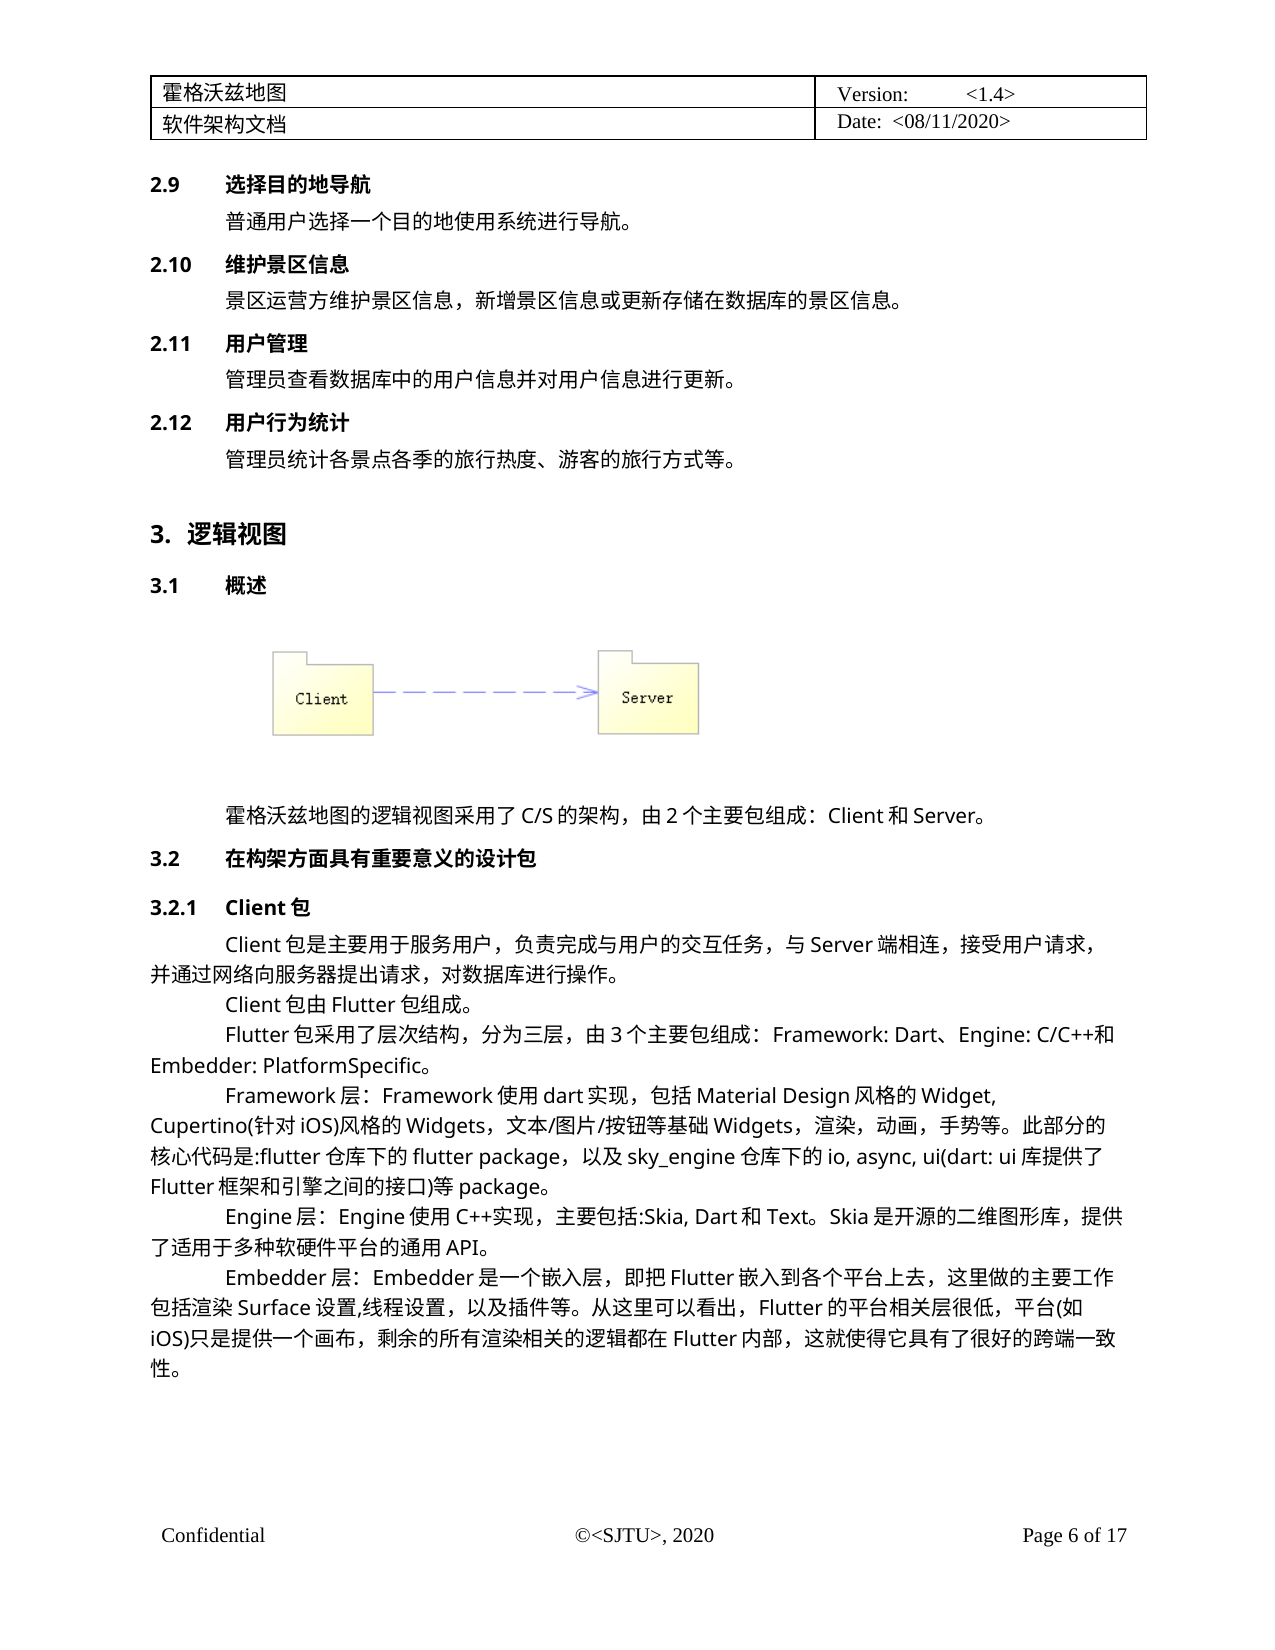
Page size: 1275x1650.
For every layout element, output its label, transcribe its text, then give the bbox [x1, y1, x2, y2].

text Embedder层：Embedder是一个嵌入层，即把Flutter嵌入到各个平台上去，这里做的主要工作包括渲染Surface设置,线程设置，以及插件等。从这里可以看出，Flutter的平台相关层很低，平台(如iOS)只是提供一个画布，剩余的所有渲染相关的逻辑都在Flutter内部，这就使得它具有了很好的跨端一致性。 [150, 1261, 1125, 1382]
subtitle Client包 [150, 891, 1125, 922]
text Flutter包采用了层次结构，分为三层，由3个主要包组成：Framework: Dart、Engine: C/C++和Embedder: PlatformSpecific。 [150, 1019, 1125, 1079]
subtitle 用户行为统计 [150, 406, 1125, 437]
text Framework层：Framework使用dart实现，包括Material Design风格的Widget, Cupertino(针对iOS)风格的Widgets，文本/图片/按钮等基础Widgets，渲染，动画，手势等。此部分的核心代码是:flutter仓库下的flutter package，以及sky_engine仓库下的io, async, ui(dart: ui库提供了Flutter框架和引擎之间的接口)等package。 [150, 1079, 1125, 1201]
subtitle 概述 [150, 569, 1125, 599]
text 景区运营方维护景区信息，新增景区信息或更新存储在数据库的景区信息。 [150, 284, 1125, 314]
subtitle 维护景区信息 [150, 248, 1125, 278]
subtitle 在构架方面具有重要意义的设计包 [150, 842, 1125, 872]
subtitle 选择目的地导航 [150, 168, 1125, 199]
text 普通用户选择一个目的地使用系统进行导航。 [150, 205, 1125, 235]
text Client包是主要用于服务用户，负责完成与用户的交互任务，与Server端相连，接受用户请求，并通过网络向服务器提出请求，对数据库进行操作。 [150, 928, 1125, 988]
text Client包由Flutter包组成。 [150, 988, 1125, 1019]
subtitle 逻辑视图 [150, 514, 1125, 550]
text 管理员查看数据库中的用户信息并对用户信息进行更新。 [150, 364, 1125, 394]
subtitle 用户管理 [150, 327, 1125, 357]
text 霍格沃兹地图的逻辑视图采用了C/S的架构，由2个主要包组成：Client和Server。 [150, 799, 1125, 830]
text Engine层：Engine使用C++实现，主要包括:Skia, Dart和Text。Skia是开源的二维图形库，提供了适用于多种软硬件平台的通用API。 [150, 1201, 1125, 1261]
picture [225, 605, 733, 800]
text 管理员统计各景点各季的旅行热度、游客的旅行方式等。 [150, 443, 1125, 473]
